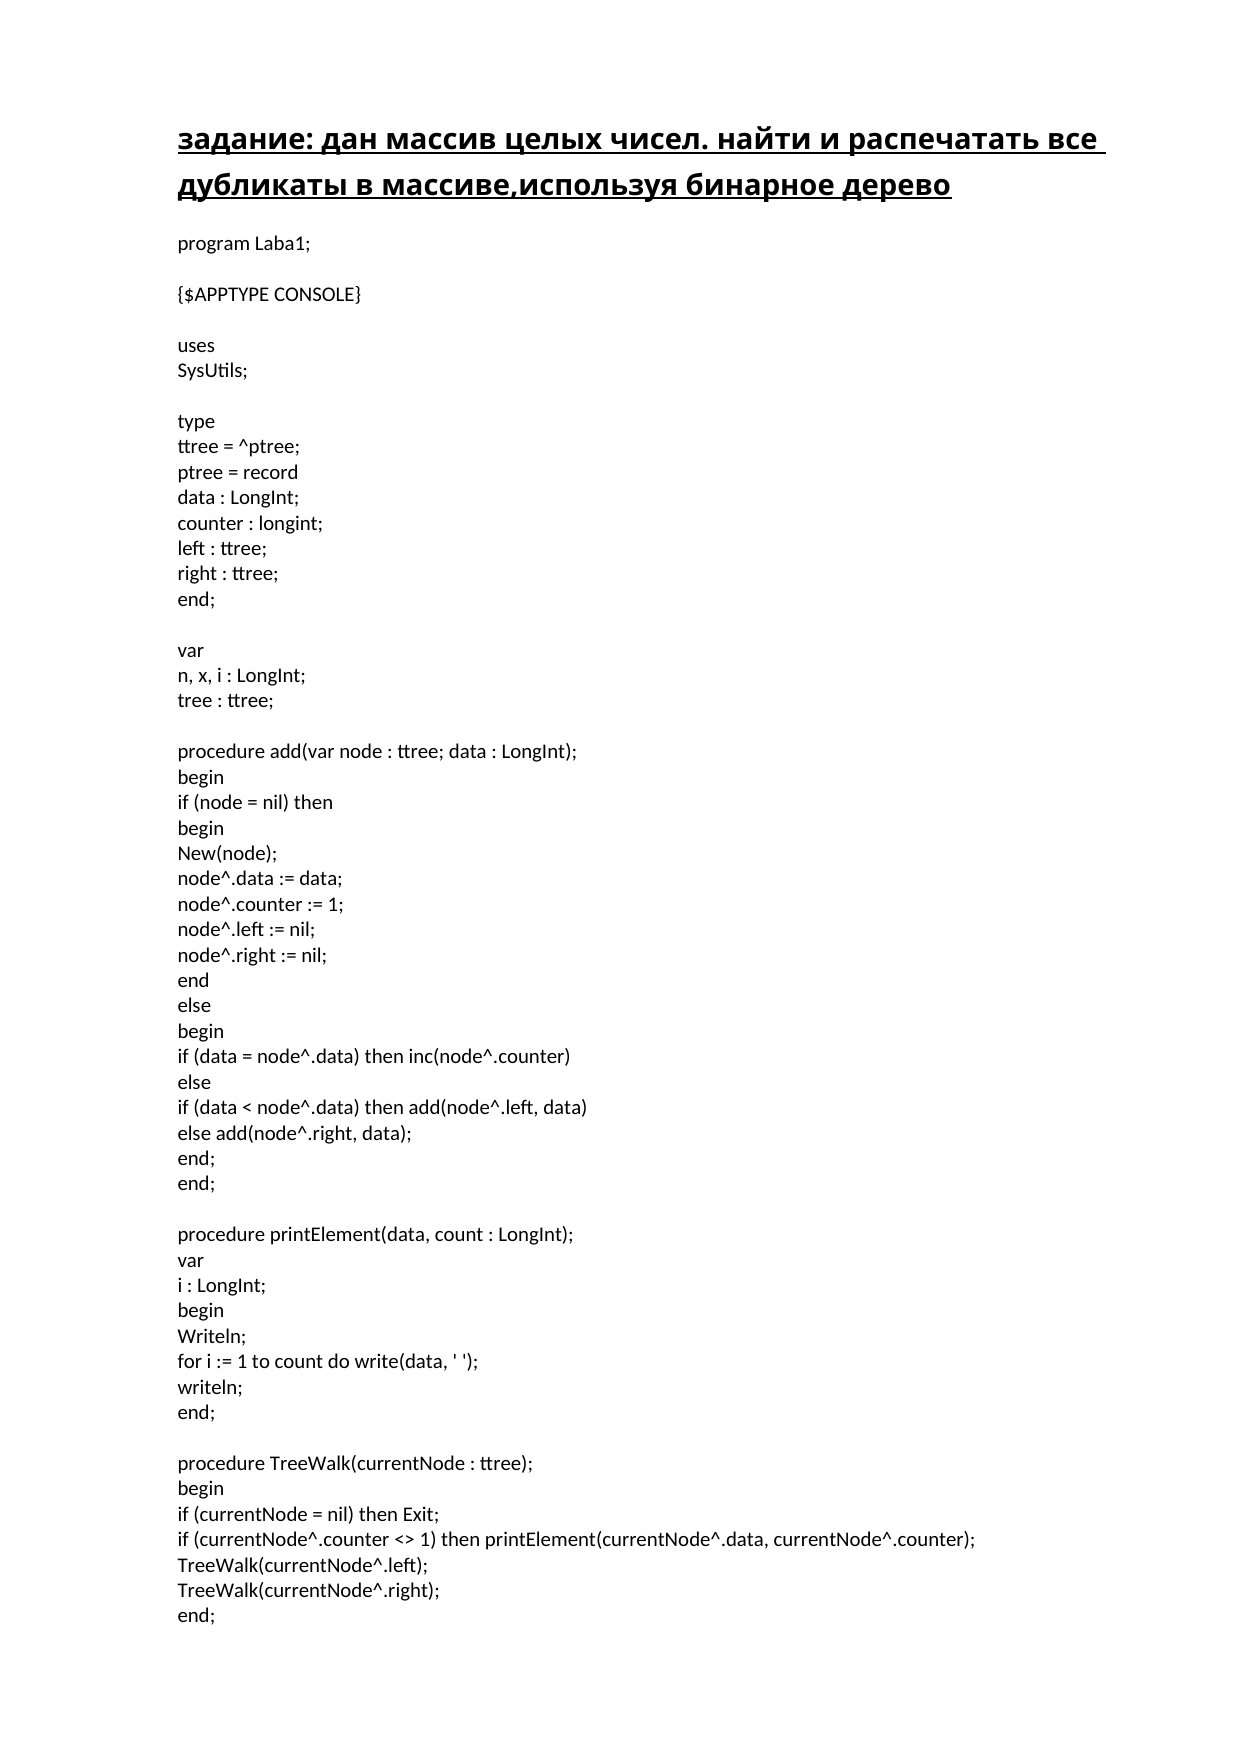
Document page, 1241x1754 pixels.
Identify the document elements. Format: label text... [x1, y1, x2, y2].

text for i := 1 to count do write(data, ' '); [177, 1348, 1152, 1374]
text begin [177, 1298, 1152, 1323]
text else [177, 1069, 1152, 1094]
text New(node); [177, 840, 1152, 866]
text var [177, 637, 1152, 662]
text i : LongInt; [177, 1272, 1152, 1298]
text tree : ttree; [177, 688, 1152, 713]
text if (data < node^.data) then add(node^.left, data) [177, 1094, 1152, 1120]
text data : LongInt; [177, 484, 1152, 510]
text TreeWalk(currentNode^.right); [177, 1577, 1152, 1603]
text program Laba1; [177, 230, 1152, 256]
text procedure TreeWalk(currentNode : ttree); [177, 1450, 1152, 1476]
text begin [177, 764, 1152, 789]
text end; [177, 1603, 1152, 1628]
text begin [177, 1476, 1152, 1501]
text {$APPTYPE CONSOLE} [177, 281, 1152, 306]
text right : ttree; [177, 561, 1152, 586]
text ttree = ^ptree; [177, 433, 1152, 459]
text end; [177, 1399, 1152, 1425]
text node^.right := nil; [177, 942, 1152, 967]
text if (currentNode = nil) then Exit; [177, 1501, 1152, 1526]
text end; [177, 1145, 1152, 1171]
text задание: дан массив целых чисел. найти и распечатать все дубликаты в массиве,используя бинарное дерево [177, 118, 1152, 203]
text TreeWalk(currentNode^.left); [177, 1552, 1152, 1577]
text procedure add(var node : ttree; data : LongInt); [177, 738, 1152, 764]
text node^.counter := 1; [177, 891, 1152, 916]
text node^.data := data; [177, 866, 1152, 891]
text end [177, 967, 1152, 993]
text left : ttree; [177, 535, 1152, 561]
text if (node = nil) then [177, 789, 1152, 815]
text uses [177, 332, 1152, 357]
text SysUtils; [177, 357, 1152, 383]
text else [177, 993, 1152, 1018]
text counter : longint; [177, 510, 1152, 535]
text if (currentNode^.counter <> 1) then printElement(currentNode^.data, currentNode^.counter); [177, 1526, 1152, 1552]
text node^.left := nil; [177, 916, 1152, 942]
text type [177, 408, 1152, 433]
text if (data = node^.data) then inc(node^.counter) [177, 1043, 1152, 1069]
text else add(node^.right, data); [177, 1120, 1152, 1145]
text n, x, i : LongInt; [177, 662, 1152, 688]
text begin [177, 1018, 1152, 1043]
text begin [177, 815, 1152, 840]
text var [177, 1247, 1152, 1272]
text writeln; [177, 1374, 1152, 1399]
text Writeln; [177, 1323, 1152, 1348]
text end; [177, 586, 1152, 611]
text ptree = record [177, 459, 1152, 484]
text procedure printElement(data, count : LongInt); [177, 1221, 1152, 1247]
text end; [177, 1171, 1152, 1196]
